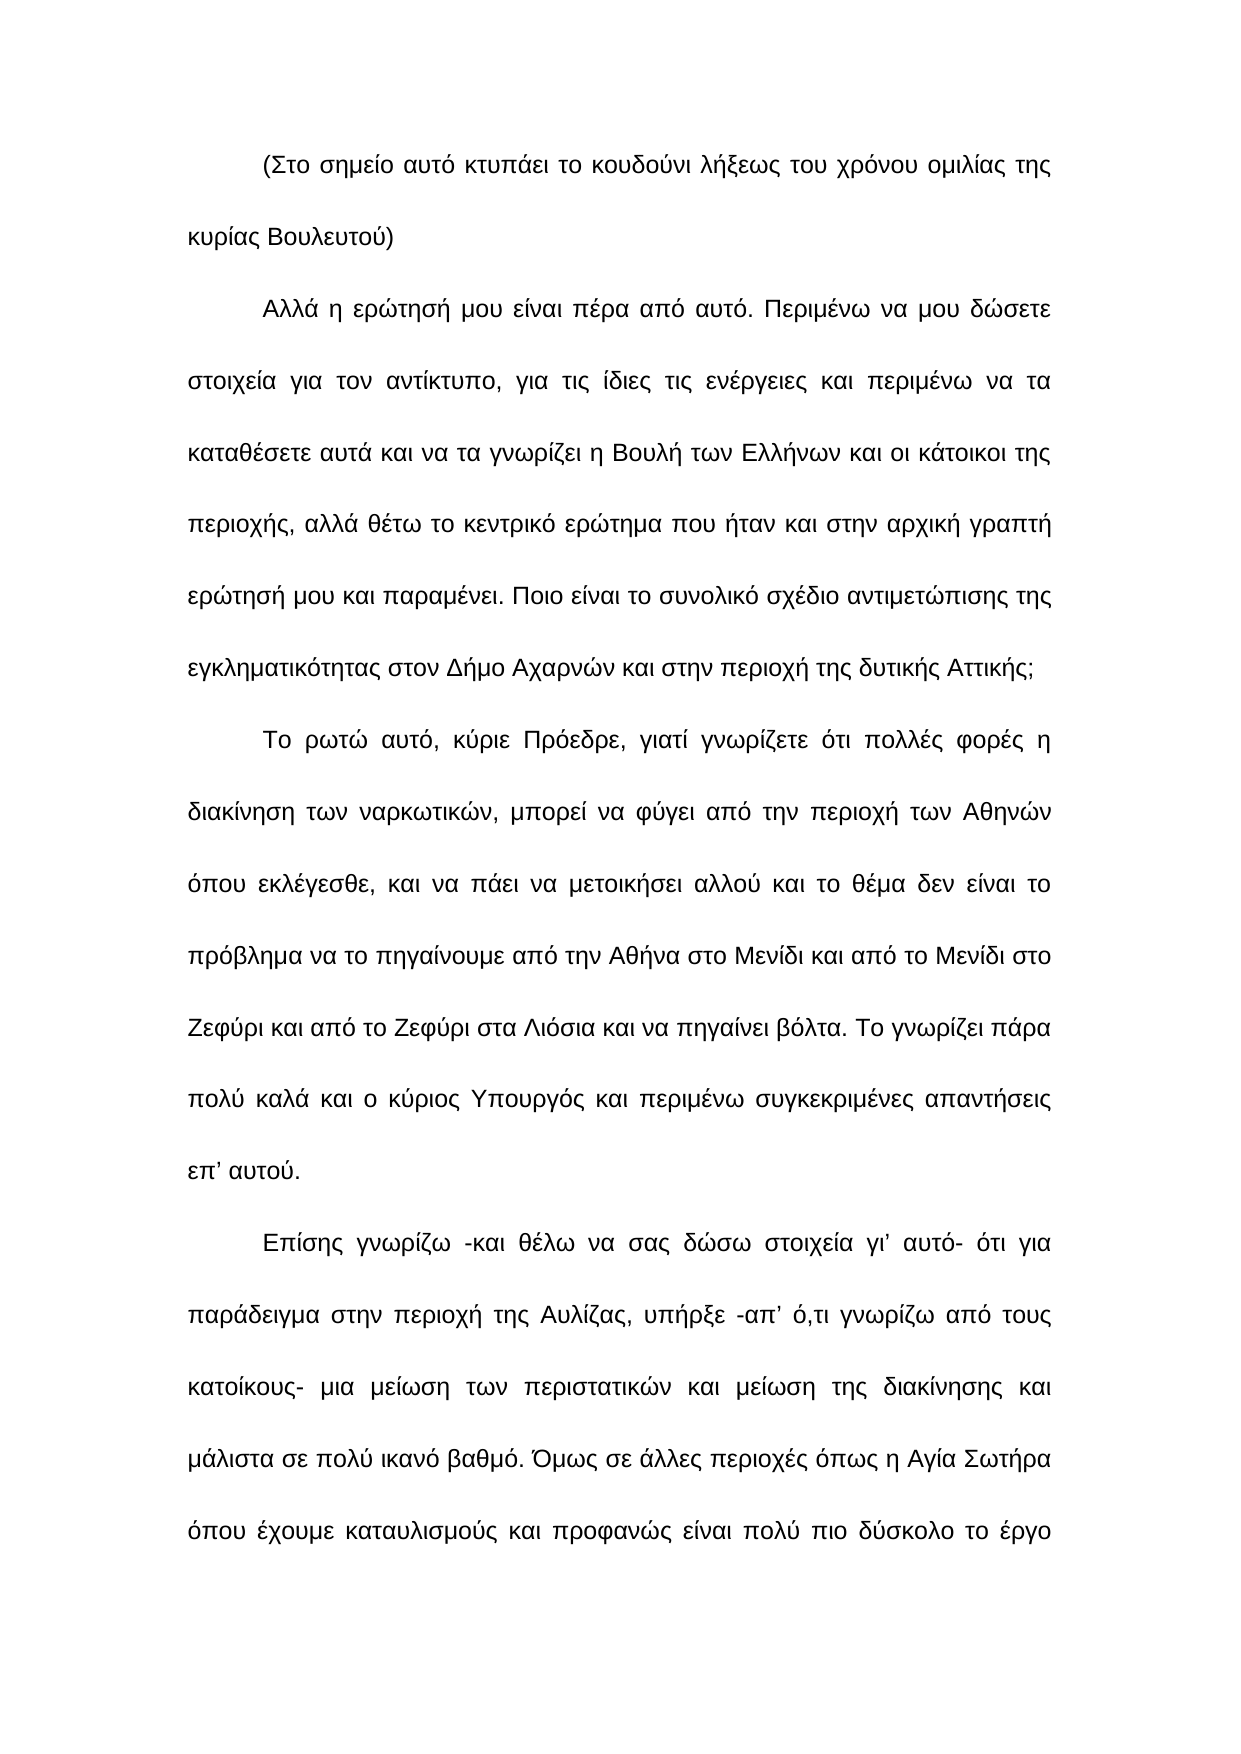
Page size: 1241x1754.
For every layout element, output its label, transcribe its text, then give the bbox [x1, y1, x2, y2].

text Το ρωτώ αυτό, κύριε Πρόεδρε, γιατί γνωρίζετε ότι πολλές φορές η διακίνηση των ναρκωτικών, μπορεί να φύγει από την περιοχή των Αθηνών όπου εκλέγεσθε, και να πάει να μετοικήσει αλλού και το θέμα δεν είναι το πρόβλημα να το πηγαίνουμε από την Αθήνα στο Μενίδι και από το Μενίδι στο Ζεφύρι και από το Ζεφύρι στα Λιόσια και να πηγαίνει βόλτα. Το γνωρίζει πάρα πολύ καλά και ο κύριος Υπουργός και περιμένω συγκεκριμένες απαντήσεις επ’ αυτού. [187, 725, 1053, 1185]
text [187, 1228, 1053, 1544]
text Αλλά η ερώτησή μου είναι πέρα από αυτό. Περιμένω να μου δώσετε στοιχεία για τον αντίκτυπο, για τις ίδιες τις ενέργειες και περιμένω να τα καταθέσετε αυτά και να τα γνωρίζει η Βουλή των Ελλήνων και οι κάτοικοι της περιοχής, αλλά θέτω το κεντρικό ερώτημα που ήταν και στην αρχική γραπτή ερώτησή μου και παραμένει. Ποιο είναι το συνολικό σχέδιο αντιμετώπισης της εγκληματικότητας στον Δήμο Αχαρνών και στην περιοχή της δυτικής Αττικής; [187, 294, 1053, 682]
text (Στο σημείο αυτό κτυπάει το κουδούνι λήξεως του χρόνου ομιλίας της κυρίας Βουλευτού) [187, 150, 1053, 251]
